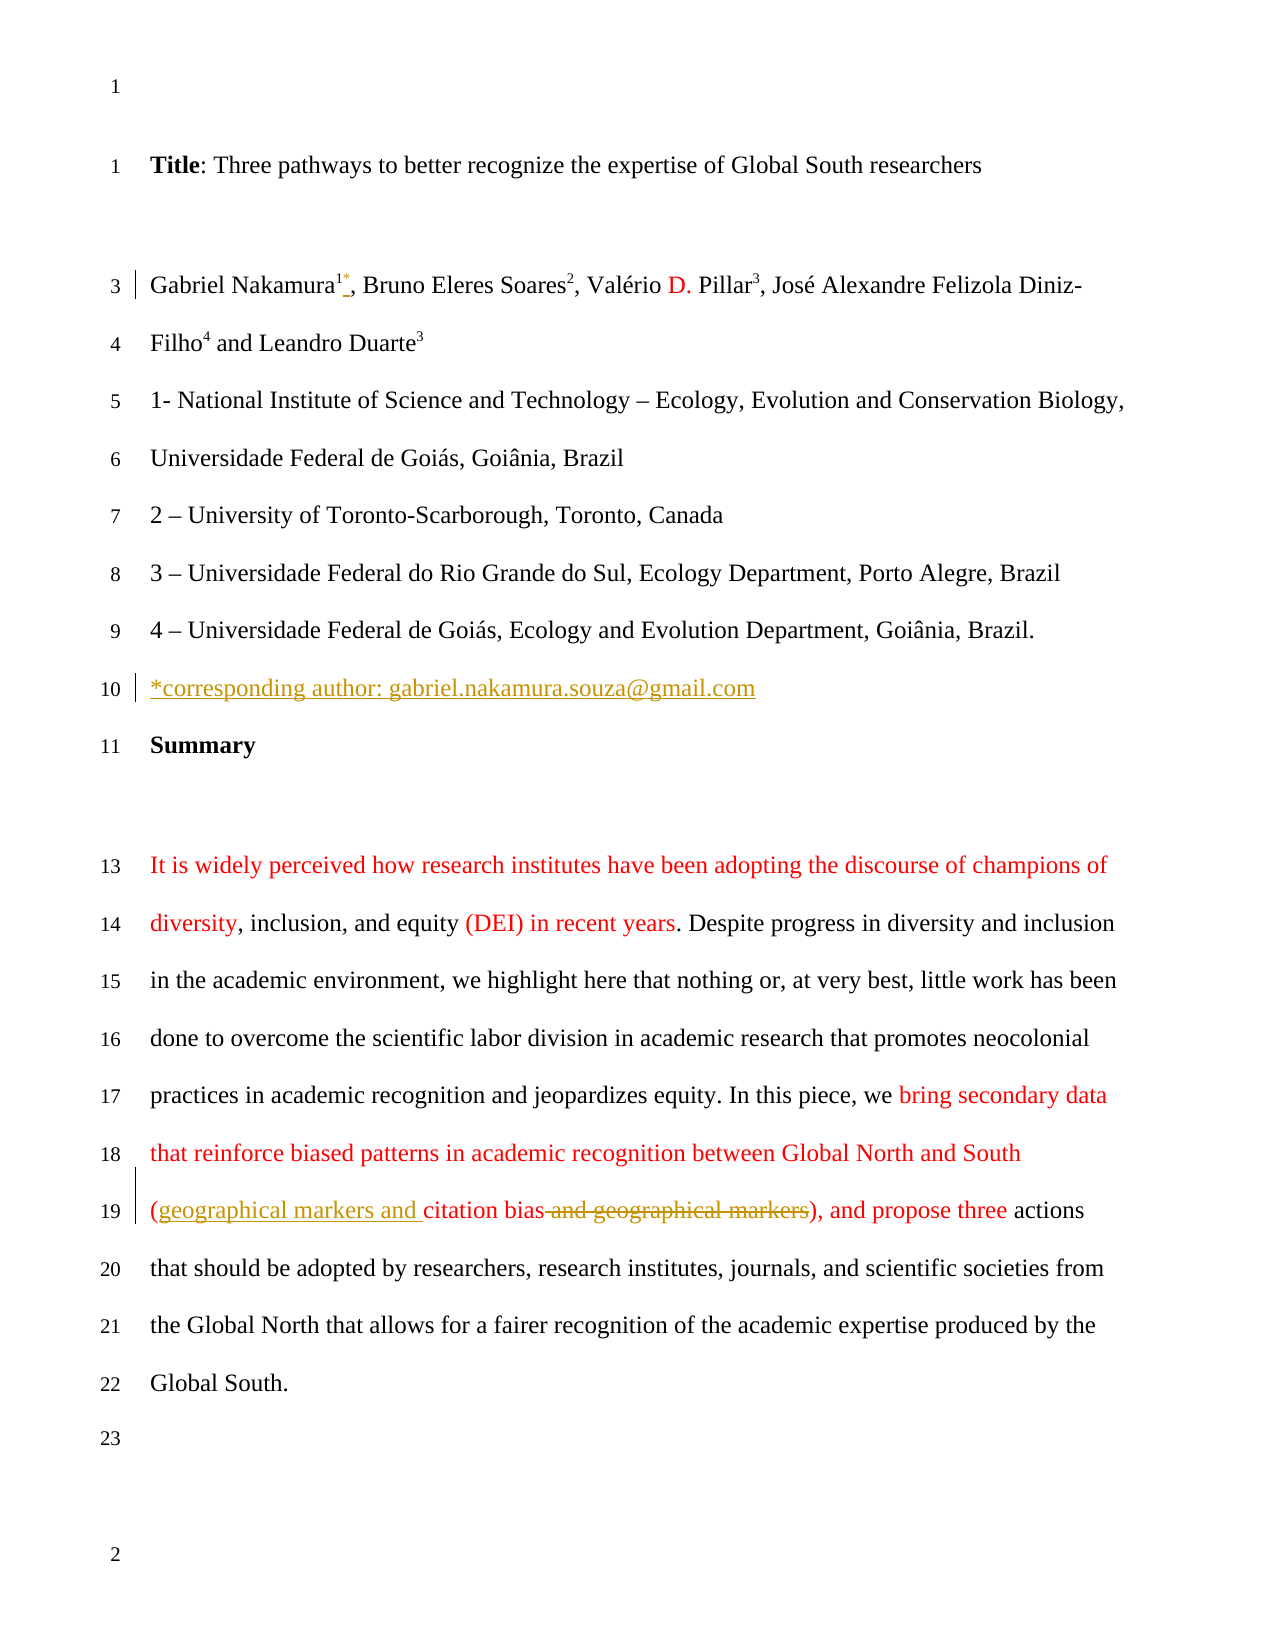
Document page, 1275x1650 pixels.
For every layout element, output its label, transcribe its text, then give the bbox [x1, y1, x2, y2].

text Gabriel Nakamura1, Bruno Eleres Soares2, Valério D. Pillar3, José Alexandre Felizola Diniz-Filho4 and Leandro Duarte3 [150, 270, 1125, 357]
text 4 – Universidade Federal de Goiás, Ecology and Evolution Department, Goiânia, Brazil. [150, 615, 1125, 644]
text 1- National Institute of Science and Technology – Ecology, Evolution and Conservation Biology, Universidade Federal de Goiás, Goiânia, Brazil [150, 385, 1125, 472]
text 2 – University of Toronto-Scarborough, Toronto, Canada [150, 500, 1125, 529]
text Summary [150, 730, 1125, 820]
text It is widely perceived how research institutes have been adopting the discourse of champions of diversity, inclusion, and equity (DEI) in recent years. Despite progress in diversity and inclusion in the academic environment, we highlight here that nothing or, at very best, little work has been done to overcome the scientific labor division in academic research that promotes neocolonial practices in academic recognition and jeopardizes equity. In this piece, we bring secondary data that reinforce biased patterns in academic recognition between Global North and South (citation bias), and propose three actions that should be adopted by researchers, research institutes, journals, and scientific societies from the Global North that allows for a fairer recognition of the academic expertise produced by the Global South. [150, 851, 1125, 1397]
text 3 – Universidade Federal do Rio Grande do Sul, Ecology Department, Porto Alegre, Brazil [150, 558, 1125, 587]
text Title: Three pathways to better recognize the expertise of Global South researchers [150, 150, 1125, 240]
